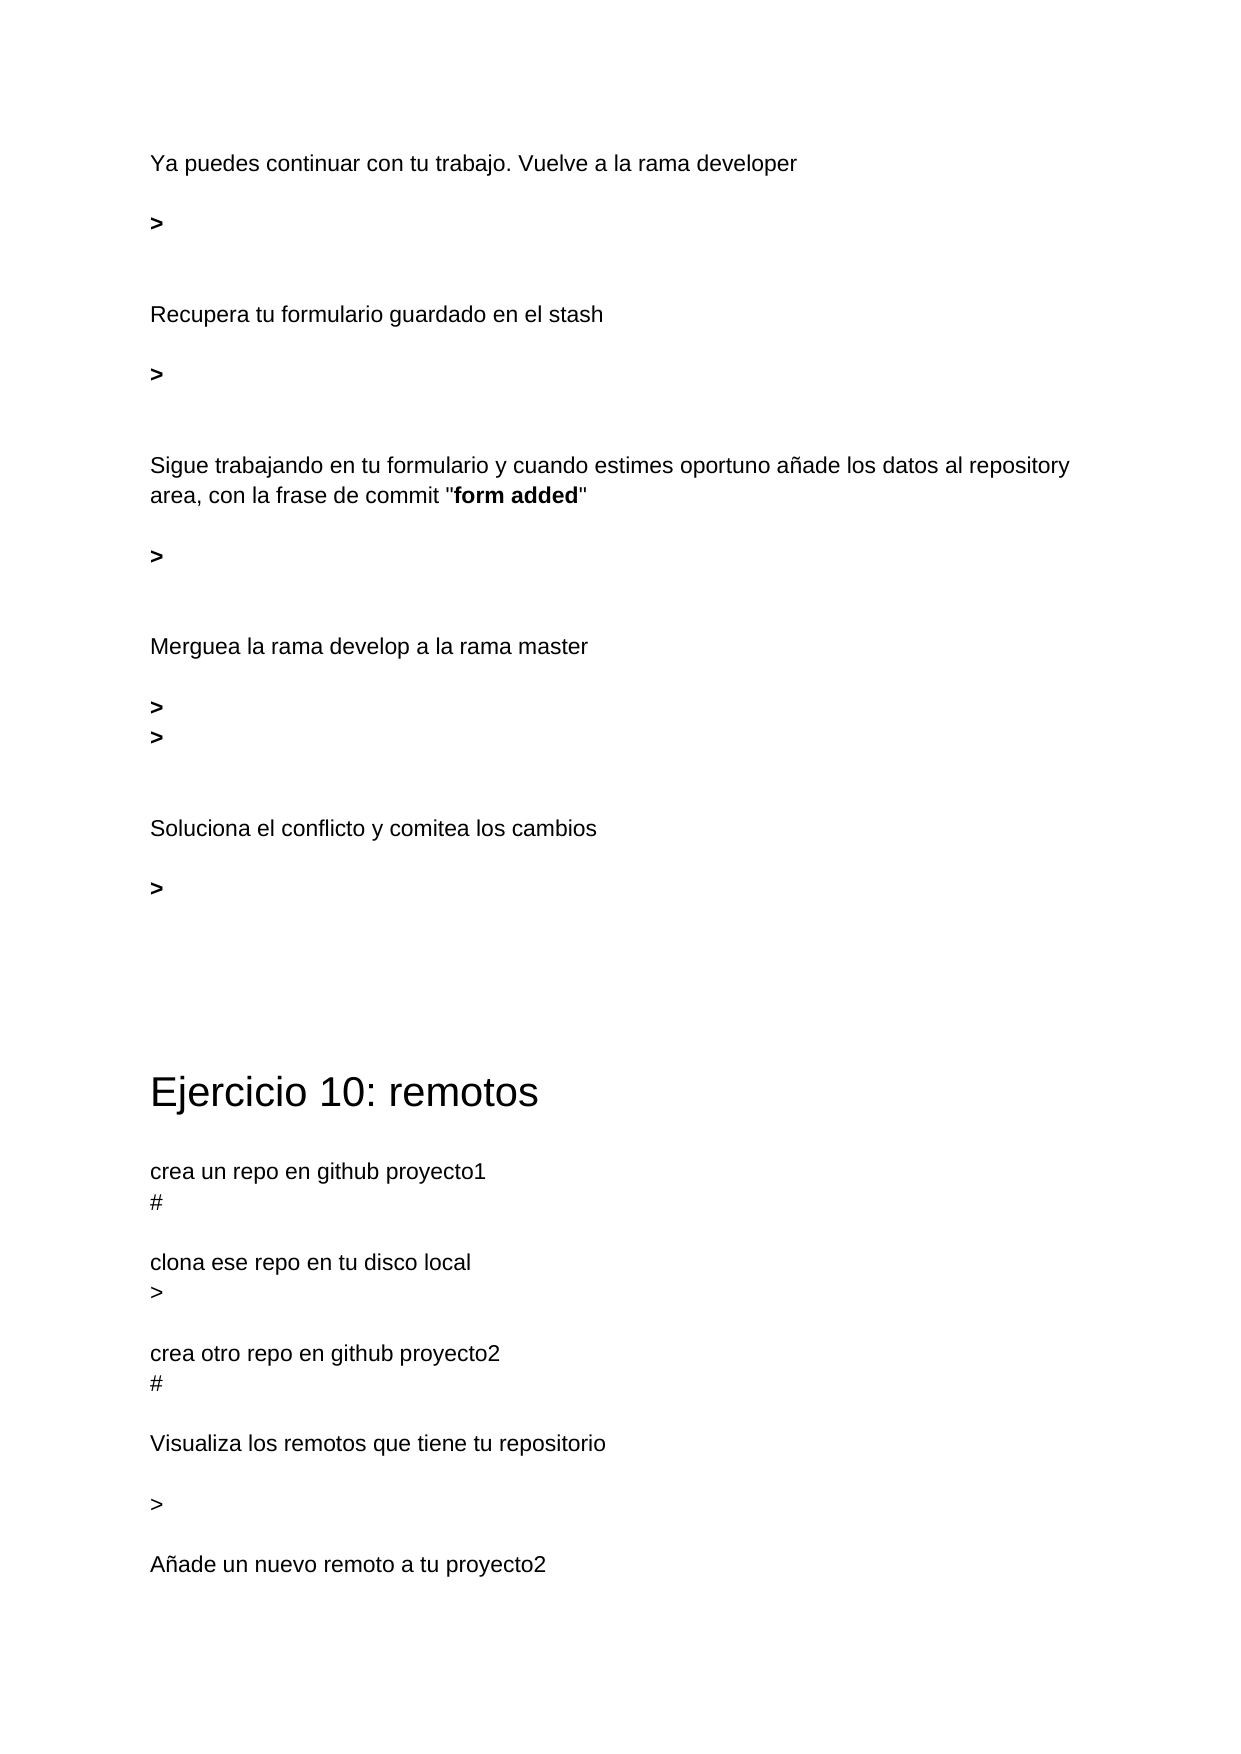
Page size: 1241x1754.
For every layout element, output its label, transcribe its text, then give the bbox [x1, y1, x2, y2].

subtitle Ejercicio 10: remotos [150, 1068, 1090, 1116]
text > [150, 210, 1090, 237]
text Ya puedes continuar con tu trabajo. Vuelve a la rama developer [150, 150, 1090, 176]
text > [150, 1279, 1090, 1306]
text Recupera tu formulario guardado en el stash [150, 301, 1090, 327]
text clona ese repo en tu disco local [150, 1249, 1090, 1275]
text crea un repo en github proyecto1 [150, 1158, 1090, 1185]
text > [150, 724, 1090, 750]
text > [150, 543, 1090, 569]
text > [150, 875, 1090, 901]
text Añade un nuevo remoto a tu proyecto2 [150, 1551, 1090, 1577]
text crea otro repo en github proyecto2 [150, 1339, 1090, 1366]
text > [150, 361, 1090, 388]
text Sigue trabajando en tu formulario y cuando estimes oportuno añade los datos al repository area, con la frase de commit "form added" [150, 452, 1090, 509]
text Merguea la rama develop a la rama master [150, 633, 1090, 660]
text > [150, 694, 1090, 720]
text Visualiza los remotos que tiene tu repositorio [150, 1430, 1090, 1457]
text > [150, 1491, 1090, 1517]
text Soluciona el conflicto y comitea los cambios [150, 814, 1090, 841]
text # [150, 1370, 1090, 1396]
text # [150, 1188, 1090, 1215]
